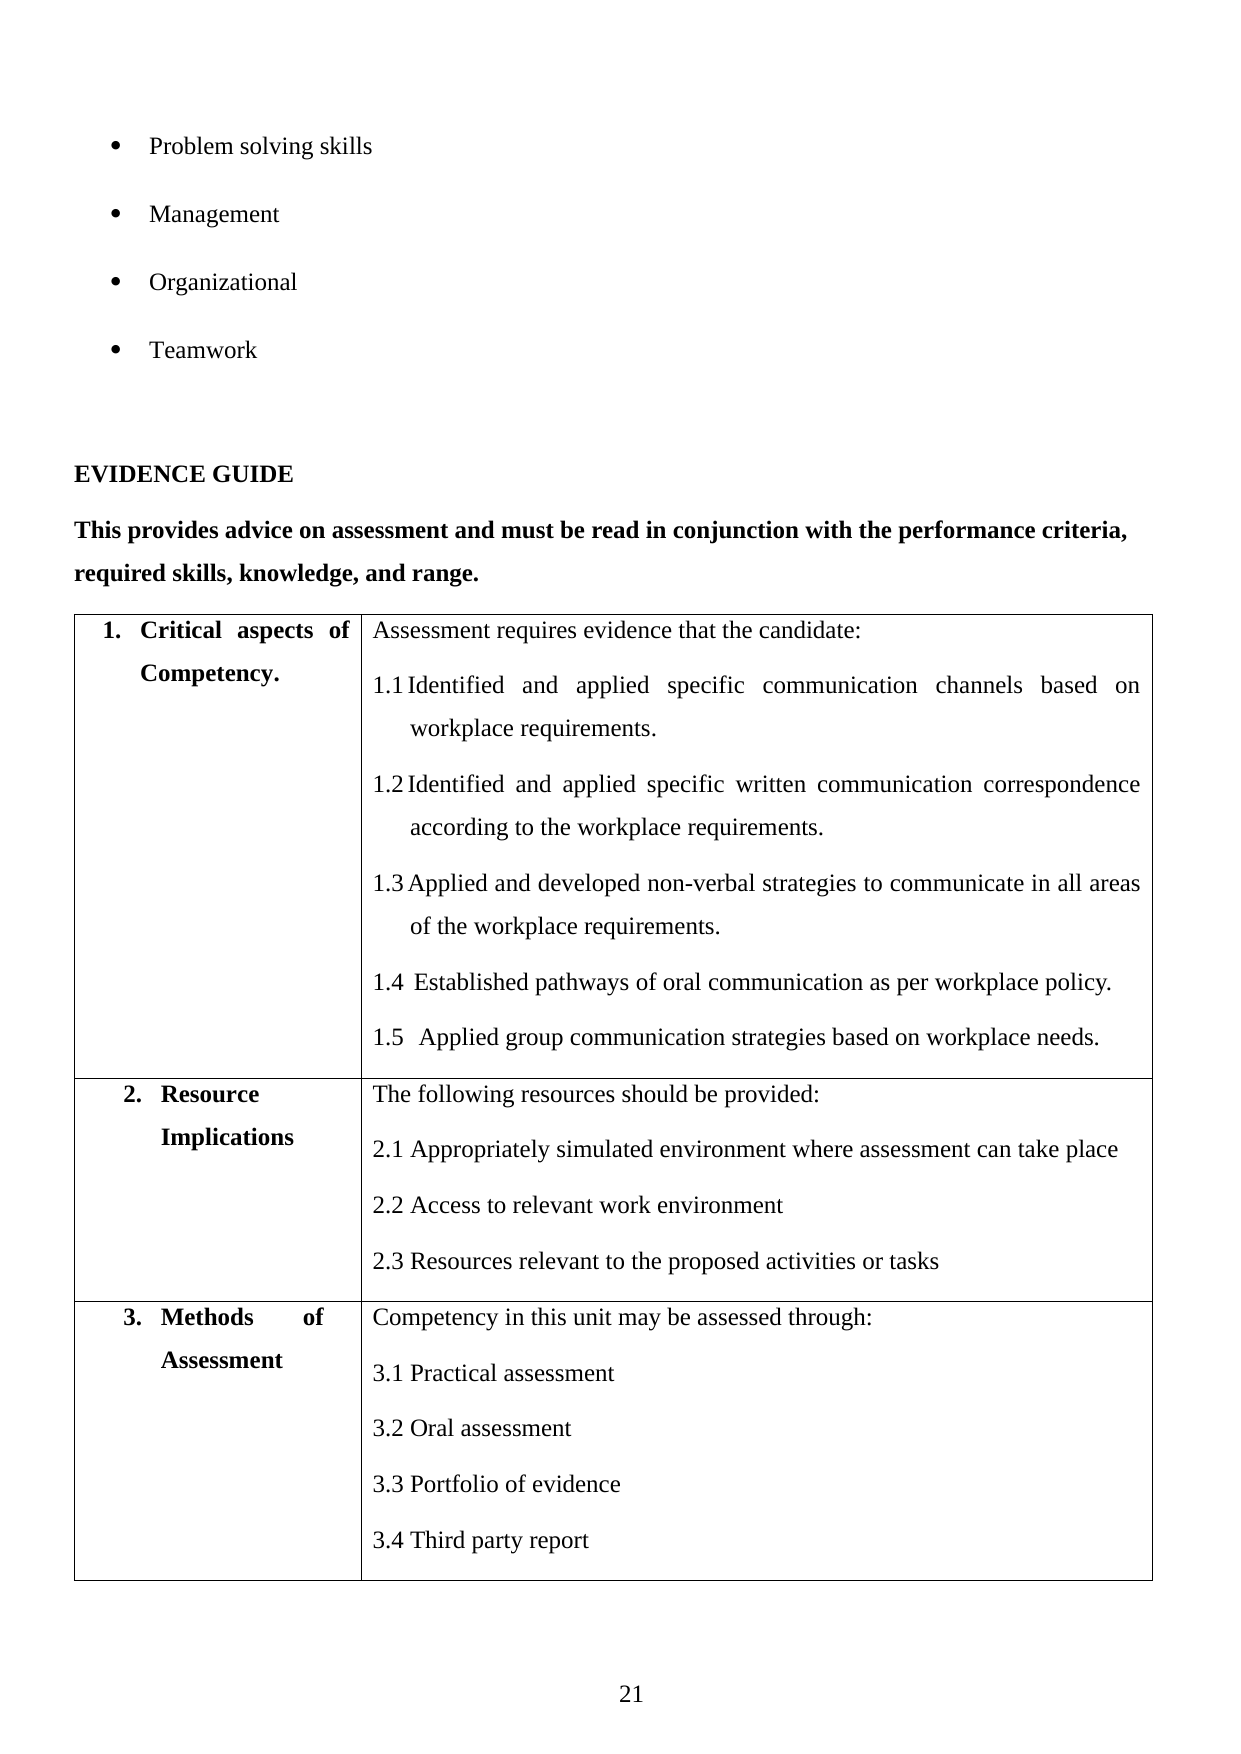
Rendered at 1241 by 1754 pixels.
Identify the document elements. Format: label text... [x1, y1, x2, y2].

list Teamwork [111, 336, 1152, 364]
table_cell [75, 1302, 361, 1580]
text EVIDENCE GUIDE [74, 459, 1152, 488]
text This provides advice on assessment and must be read in conjunction with the performance criteria, required skills, knowledge, and range. [74, 515, 1152, 587]
table_cell The following resources should be provided: Appropriately simulated environment where assessment can take place Access to relevant work environment Resources relevant to the proposed activities or tasks [362, 1079, 1152, 1301]
table_cell Resource Implications [75, 1079, 361, 1301]
list Organizational [111, 267, 1152, 296]
table_header Critical aspects of Competency. [75, 615, 361, 1078]
list Management [111, 199, 1152, 228]
list Problem solving skills [111, 131, 1152, 160]
table_header Assessment requires evidence that the candidate: Identified and applied specific communication channels based on workplace requirements. Identified and applied specific written communication correspondence according to the workplace requirements. Applied and developed non-verbal strategies to communicate in all areas of the workplace requirements. Established pathways of oral communication as per workplace policy. Applied group communication strategies based on workplace needs. [362, 615, 1152, 1078]
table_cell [362, 1302, 1152, 1580]
